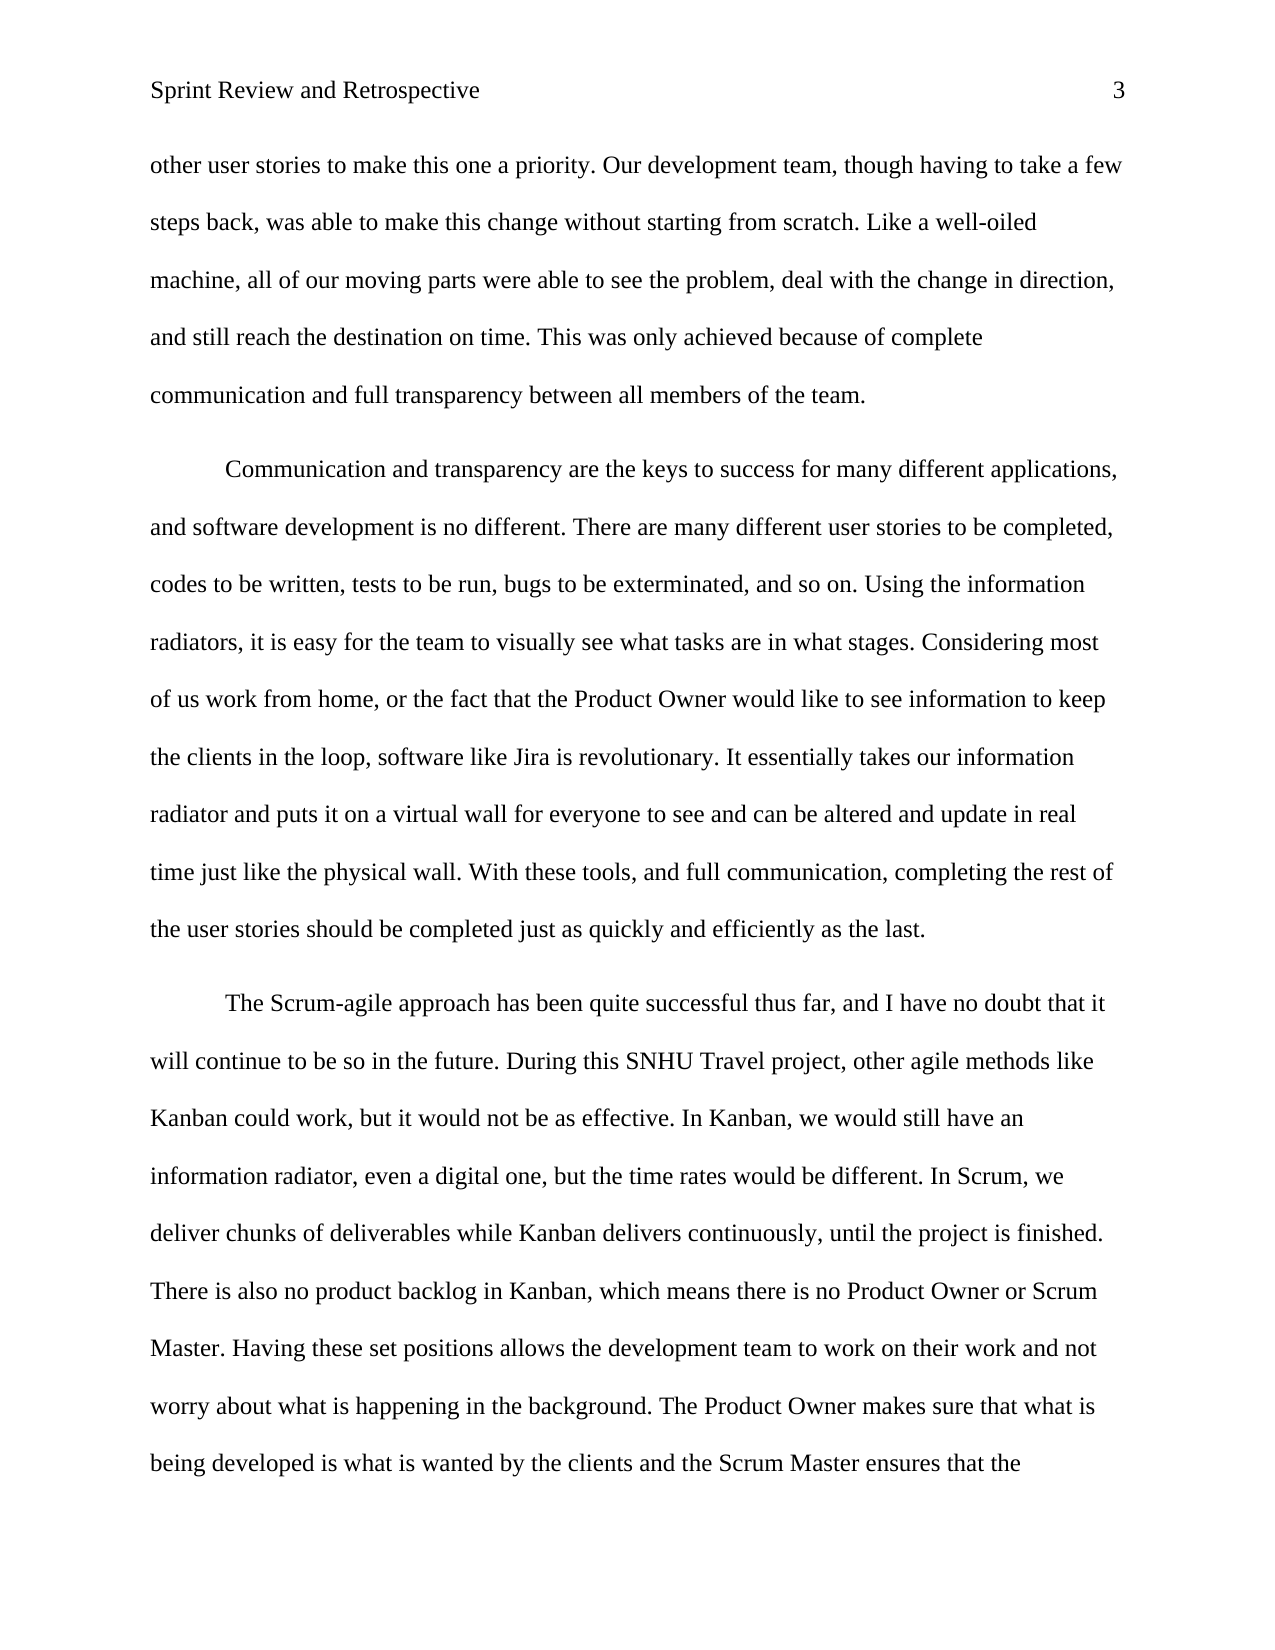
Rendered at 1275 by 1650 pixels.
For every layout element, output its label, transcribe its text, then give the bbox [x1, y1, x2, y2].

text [150, 988, 1125, 1477]
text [150, 150, 1125, 409]
text Communication and transparency are the keys to success for many different applications, and software development is no different. There are many different user stories to be completed, codes to be written, tests to be run, bugs to be exterminated, and so on. Using the information radiators, it is easy for the team to visually see what tasks are in what stages. Considering most of us work from home, or the fact that the Product Owner would like to see information to keep the clients in the loop, software like Jira is revolutionary. It essentially takes our information radiator and puts it on a virtual wall for everyone to see and can be altered and update in real time just like the physical wall. With these tools, and full communication, completing the rest of the user stories should be completed just as quickly and efficiently as the last. [150, 454, 1125, 943]
